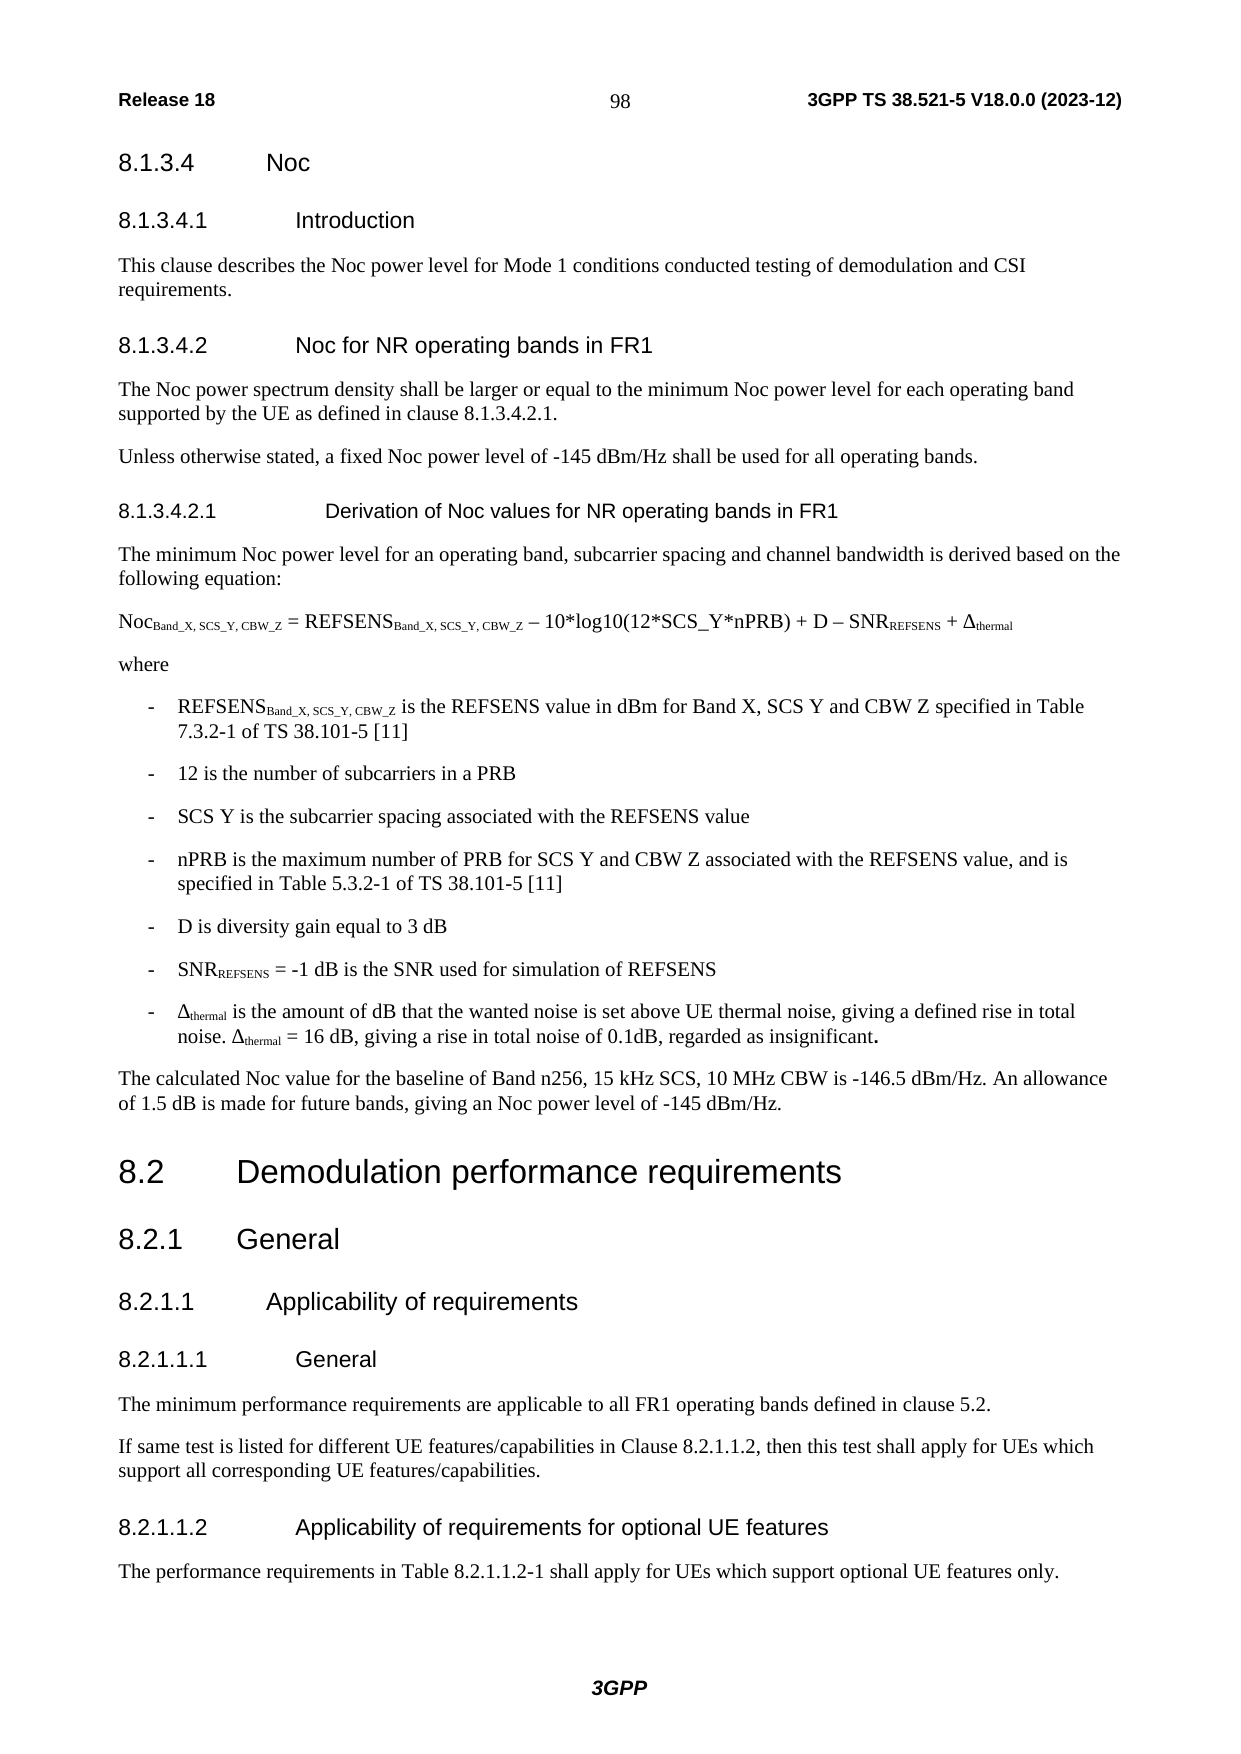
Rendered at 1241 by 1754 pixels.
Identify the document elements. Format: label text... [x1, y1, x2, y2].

text - D is diversity gain equal to 3 dB [148, 914, 1122, 938]
text The Noc power spectrum density shall be larger or equal to the minimum Noc power level for each operating band supported by the UE as defined in clause 8.1.3.4.2.1. [118, 377, 1122, 425]
subtitle 8.2.1 General [118, 1222, 1122, 1255]
subtitle 8.1.3.4.2 Noc for NR operating bands in FR1 [118, 332, 1122, 358]
text This clause describes the Noc power level for Mode 1 conditions conducted testing of demodulation and CSI requirements. [118, 253, 1122, 301]
text - SNRREFSENS = -1 dB is the SNR used for simulation of REFSENS [148, 957, 1122, 981]
text The calculated Noc value for the baseline of Band n256, 15 kHz SCS, 10 MHz CBW is -146.5 dBm/Hz. An allowance of 1.5 dB is made for future bands, giving an Noc power level of -145 dBm/Hz. [118, 1066, 1122, 1114]
subtitle 8.2.1.1.2 Applicability of requirements for optional UE features [118, 1514, 1122, 1540]
subtitle 8.2.1.1.1 General [118, 1346, 1122, 1373]
text - nPRB is the maximum number of PRB for SCS Y and CBW Z associated with the REFSENS value, and is specified in Table 5.3.2-1 of TS 38.101-5 [11] [148, 847, 1122, 895]
text 8.1.3.4.2.1 Derivation of Noc values for NR operating bands in FR1 [118, 499, 1122, 523]
text - REFSENSBand_X, SCS_Y, CBW_Z is the REFSENS value in dBm for Band X, SCS Y and CBW Z specified in Table 7.3.2-1 of TS 38.101-5 [11] [148, 694, 1122, 743]
text The minimum Noc power level for an operating band, subcarrier spacing and channel bandwidth is derived based on the following equation: [118, 542, 1122, 590]
text - ∆thermal is the amount of dB that the wanted noise is set above UE thermal noise, giving a defined rise in total noise. ∆thermal = 16 dB, giving a rise in total noise of 0.1dB, regarded as insignificant. [148, 999, 1122, 1048]
text The minimum performance requirements are applicable to all FR1 operating bands defined in clause 5.2. [118, 1392, 1122, 1416]
text Unless otherwise stated, a fixed Noc power level of -145 dBm/Hz shall be used for all operating bands. [118, 444, 1122, 468]
text The performance requirements in Table 8.2.1.1.2-1 shall apply for UEs which support optional UE features only. [118, 1559, 1122, 1583]
text - SCS Y is the subcarrier spacing associated with the REFSENS value [148, 804, 1122, 828]
subtitle 8.1.3.4 Noc [118, 147, 1122, 176]
text where [118, 652, 1122, 676]
subtitle 8.2.1.1 Applicability of requirements [118, 1286, 1122, 1315]
text - 12 is the number of subcarriers in a PRB [148, 761, 1122, 785]
text NocBand_X, SCS_Y, CBW_Z = REFSENSBand_X, SCS_Y, CBW_Z – 10*log10(12*SCS_Y*nPRB) + D – SNRREFSENS + ∆thermal [118, 609, 1122, 633]
text If same test is listed for different UE features/capabilities in Clause 8.2.1.1.2, then this test shall apply for UEs which support all corresponding UE features/capabilities. [118, 1434, 1122, 1482]
subtitle 8.2 Demodulation performance requirements [118, 1152, 1122, 1190]
subtitle 8.1.3.4.1 Introduction [118, 207, 1122, 234]
